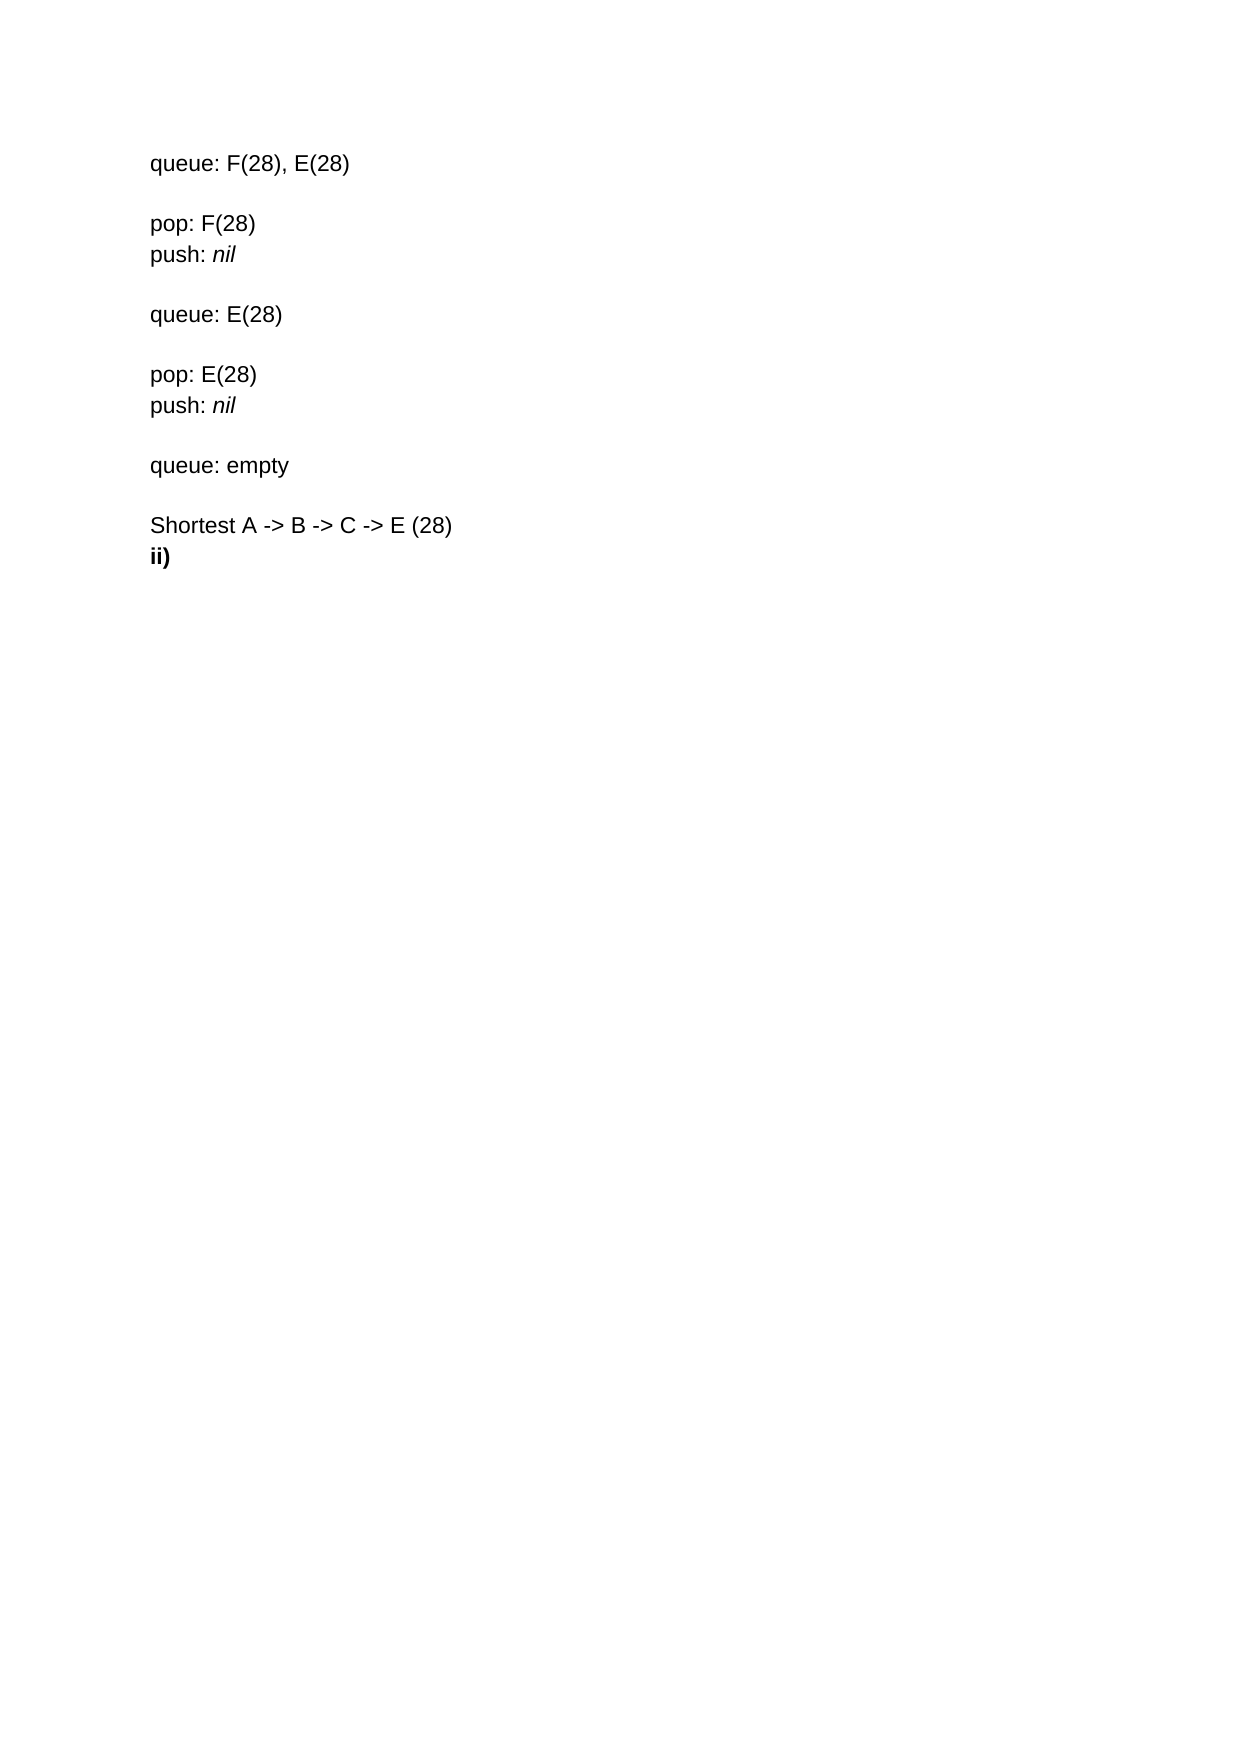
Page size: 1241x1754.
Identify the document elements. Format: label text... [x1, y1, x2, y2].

text push: nil [150, 241, 1090, 267]
text ii) [150, 543, 1090, 569]
text push: nil [150, 392, 1090, 418]
text Shortest A -> B -> C -> E (28) [150, 512, 1090, 539]
text queue: F(28), E(28) [150, 150, 1090, 176]
text pop: F(28) [150, 210, 1090, 237]
text queue: E(28) [150, 301, 1090, 327]
text queue: empty [150, 452, 1090, 478]
text pop: E(28) [150, 361, 1090, 388]
